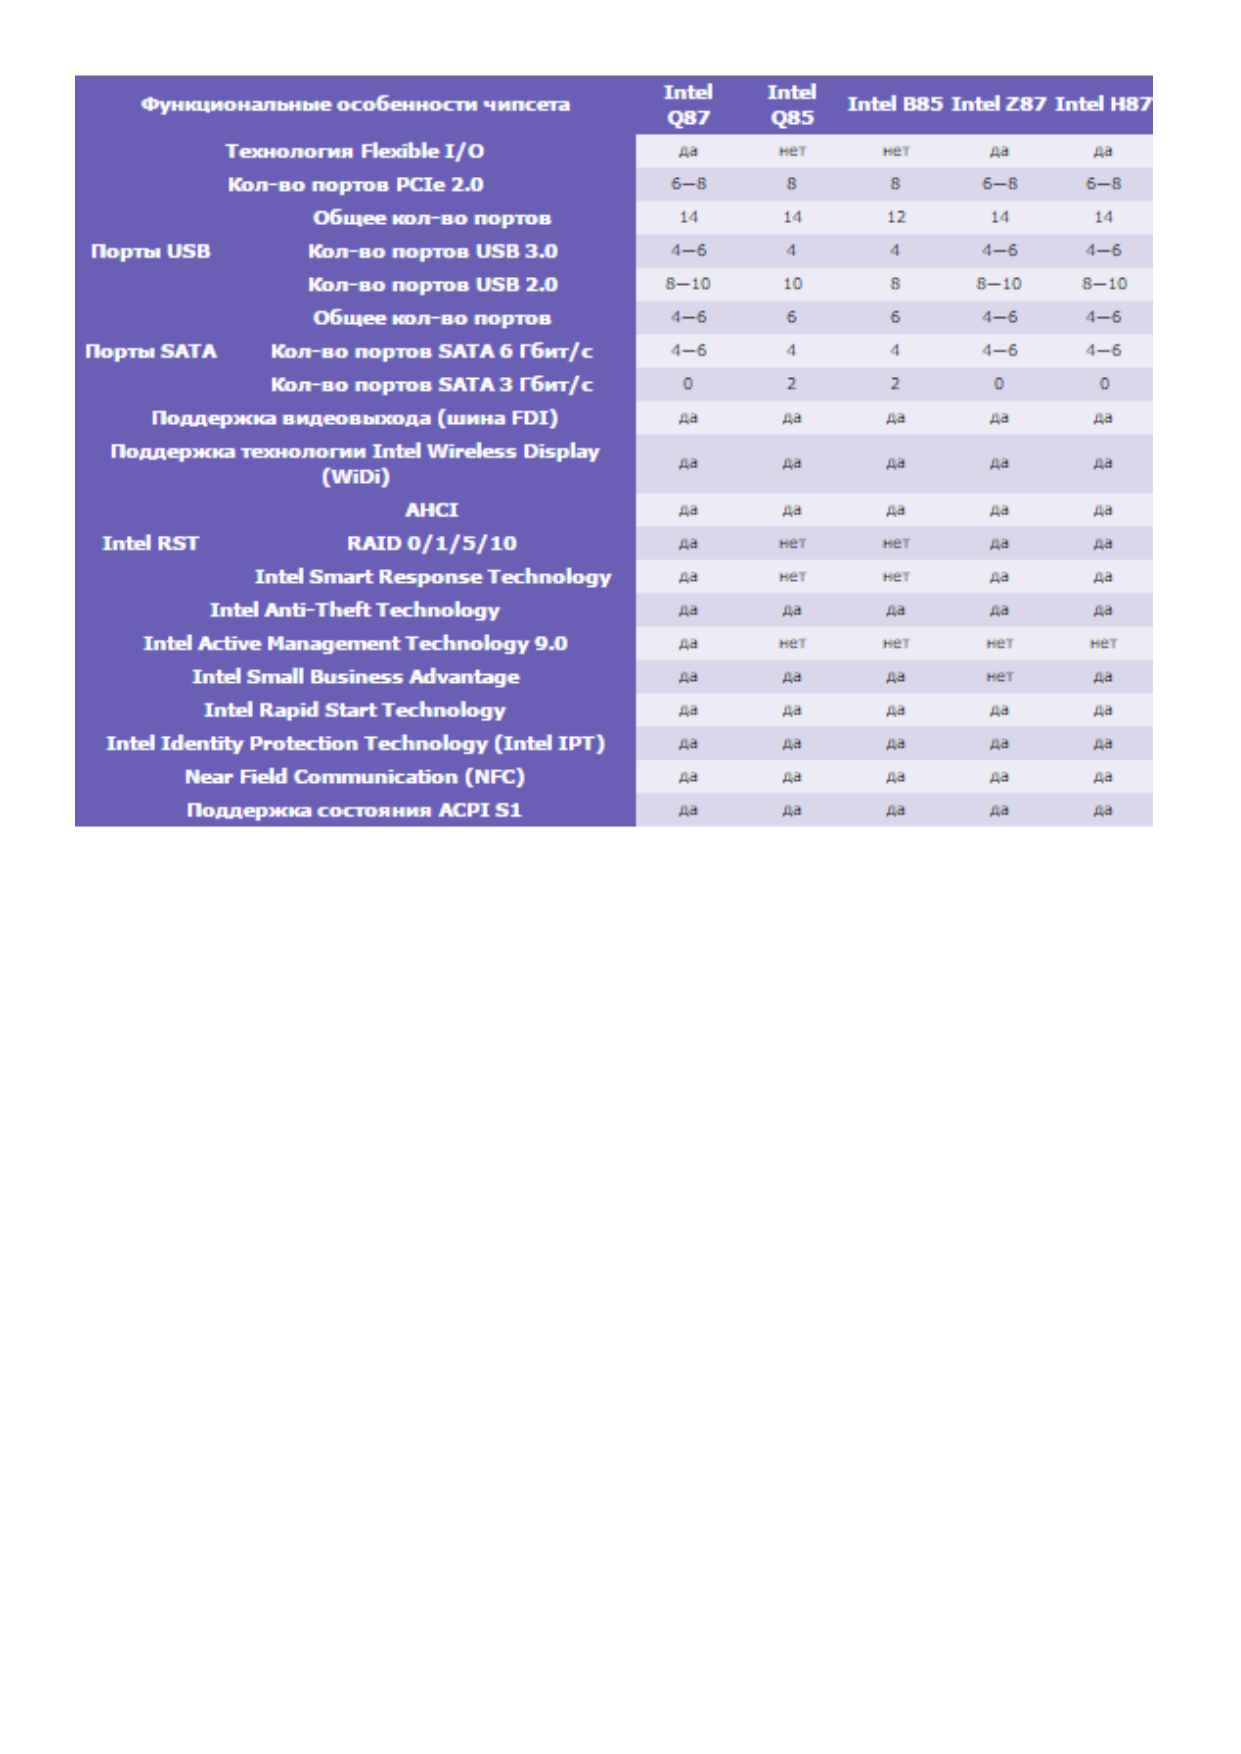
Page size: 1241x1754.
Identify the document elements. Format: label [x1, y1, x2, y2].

picture [75, 75, 1153, 831]
